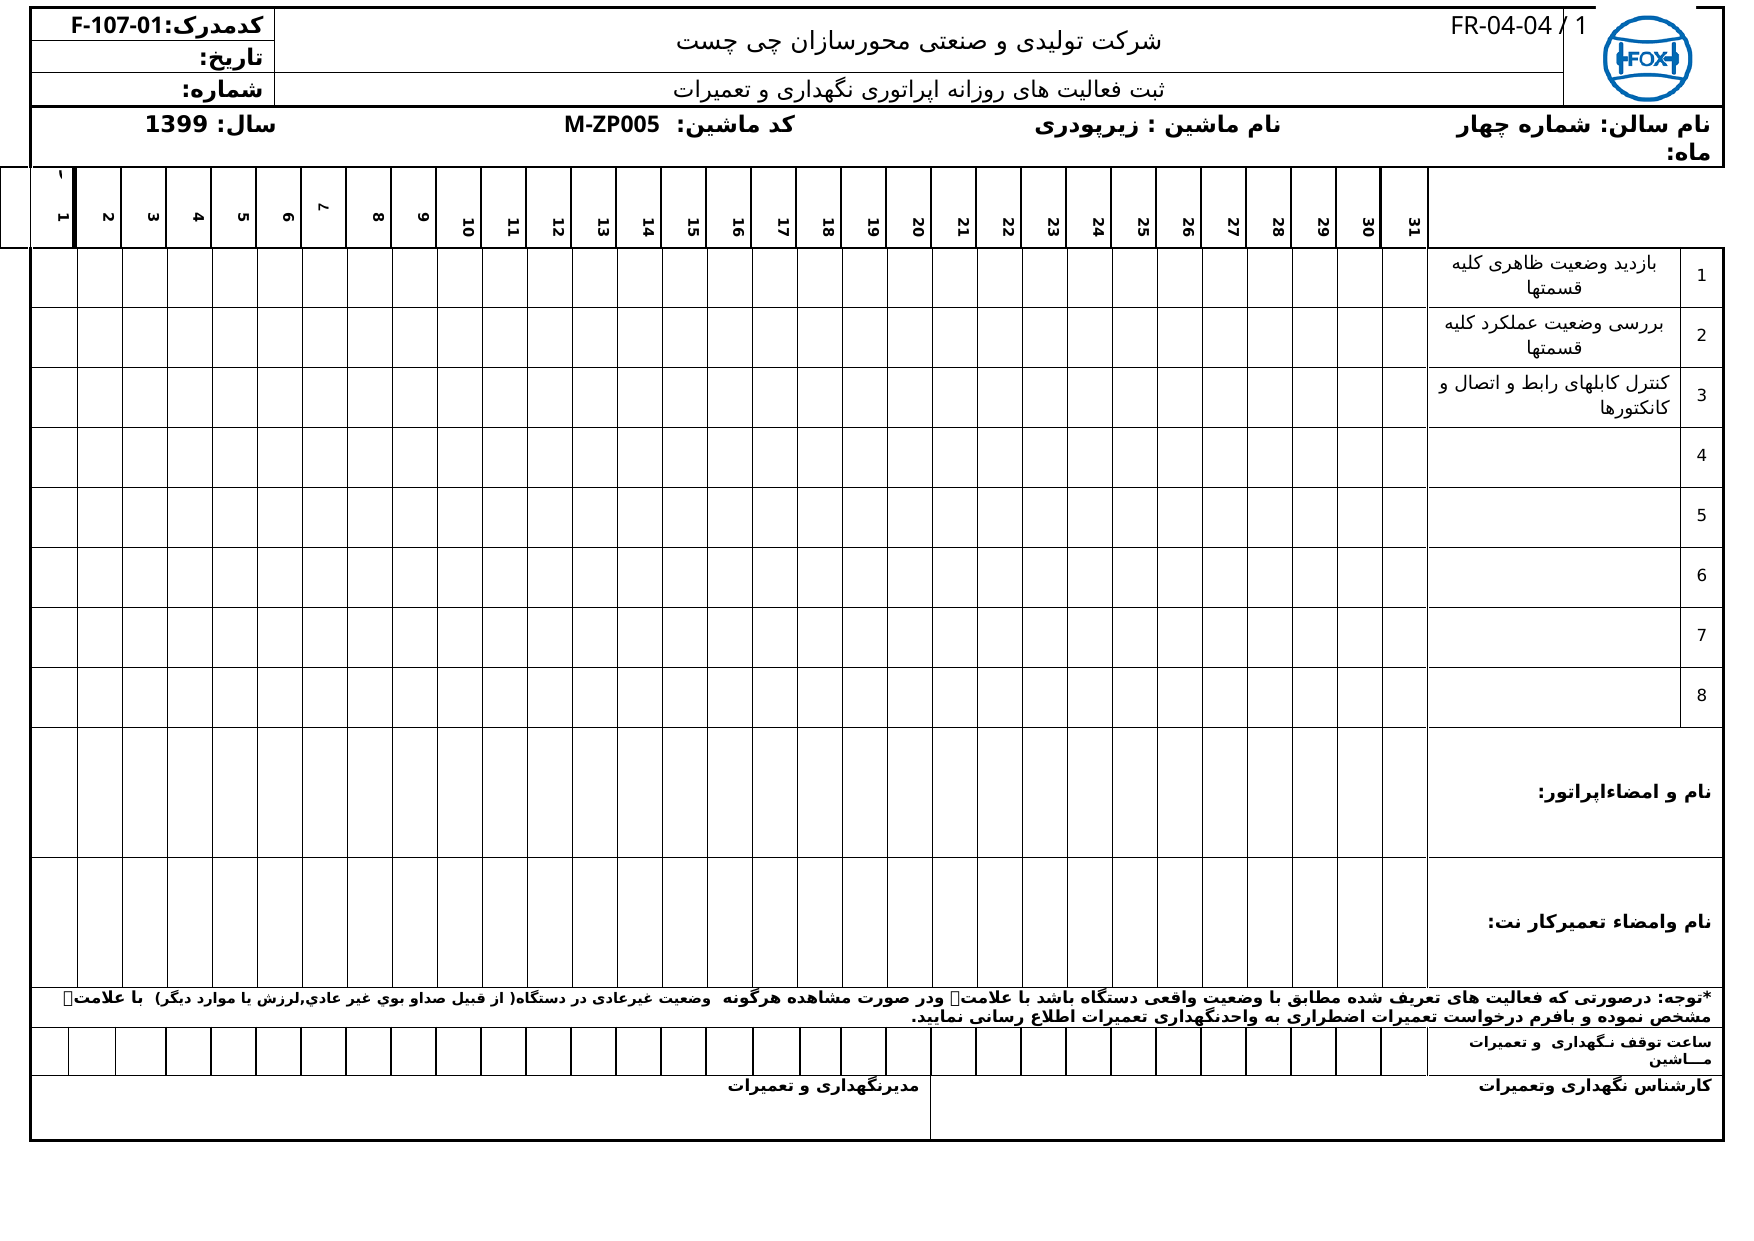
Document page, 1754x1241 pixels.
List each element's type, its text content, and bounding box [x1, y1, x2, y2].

table_cell 4 [1681, 428, 1722, 487]
table_cell [1158, 728, 1202, 857]
table_cell [1023, 428, 1067, 487]
table_cell نام وامضاء تعمیرکار نت: [1428, 857, 1722, 987]
table_cell [888, 249, 932, 307]
table_cell 3 [122, 168, 165, 247]
table_cell 28 [1247, 168, 1290, 247]
table_cell [618, 728, 662, 857]
table_cell [1248, 368, 1292, 427]
table_cell [978, 249, 1022, 307]
table_cell [663, 548, 707, 607]
table_cell [978, 858, 1022, 987]
table_cell [1068, 548, 1112, 607]
table_cell [348, 548, 392, 607]
table_cell [528, 488, 572, 547]
table_cell [32, 728, 77, 857]
table_cell [1248, 858, 1292, 987]
table_cell [663, 608, 707, 667]
table_cell [1383, 547, 1427, 607]
table_cell بازدید وضعیت ظاهری کلیه قسمتها [1428, 249, 1680, 307]
table_cell 1 [31, 166, 72, 247]
table_cell 23 [1022, 168, 1065, 247]
table_cell [258, 608, 302, 667]
table_cell [348, 428, 392, 487]
table_cell [573, 488, 617, 547]
table_cell 14 [617, 168, 660, 247]
table_cell [573, 668, 617, 727]
table_cell [168, 858, 212, 987]
table_cell [618, 608, 662, 667]
table_cell 1 [1681, 249, 1722, 307]
table_cell [348, 668, 392, 727]
table_cell [843, 548, 887, 607]
table_cell [69, 1028, 115, 1074]
table_cell [798, 368, 842, 427]
table_cell [1247, 1028, 1290, 1074]
table_cell [573, 548, 617, 607]
table_cell [978, 548, 1022, 607]
table_cell [348, 488, 392, 547]
table_cell [303, 488, 347, 547]
table_cell [123, 858, 167, 987]
table_cell [213, 548, 257, 607]
table_cell *توجه: درصورتی که فعالیت های تعریف شده مطابق با وضعیت واقعی دستگاه باشد با علامت ودر صورت مشاهده هرگونه وضعیت غیرعادی در دستگاه( از قبيل صداو بوي غير عادي,لرزش يا موارد ديگر) با علامت مشخص نموده و بافرم درخواست تعمیرات اضطراری به واحدنگهداری تعمیرات اطلاع رسانی نمایید. [32, 987, 1722, 1027]
table_cell [78, 368, 122, 427]
table_cell [933, 368, 977, 427]
table_cell [1067, 1028, 1110, 1074]
table_cell [1023, 668, 1067, 727]
table_cell [1068, 728, 1112, 857]
table_cell [483, 608, 527, 667]
table_cell [123, 668, 167, 727]
table_cell [1338, 548, 1382, 607]
table_cell [1248, 548, 1292, 607]
table_cell [303, 728, 347, 857]
table_cell [213, 608, 257, 667]
table_cell [663, 488, 707, 547]
table_cell [887, 1028, 930, 1074]
table_cell [258, 428, 302, 487]
table_cell [843, 249, 887, 307]
table_cell [32, 428, 77, 487]
picture [1595, 6, 1697, 105]
table_cell [888, 858, 932, 987]
table_cell [393, 368, 437, 427]
table_cell [483, 728, 527, 857]
table_cell [798, 548, 842, 607]
table_cell [663, 249, 707, 307]
table_cell 13 [572, 168, 615, 247]
table_cell [1023, 368, 1067, 427]
table_cell [798, 249, 842, 307]
table_cell [843, 308, 887, 367]
table_cell [1023, 249, 1067, 307]
table_cell [78, 428, 122, 487]
table_cell [167, 1028, 210, 1074]
table_cell [754, 1028, 799, 1074]
table_cell [168, 608, 212, 667]
table_cell [483, 668, 527, 727]
table_cell [1248, 308, 1292, 367]
table_cell [618, 308, 662, 367]
table_cell [1203, 249, 1247, 307]
table_cell 31 [1382, 168, 1427, 247]
table_cell [393, 428, 437, 487]
table_cell [888, 608, 932, 667]
table_cell [303, 608, 347, 667]
table_cell [1203, 668, 1247, 727]
table_cell [438, 368, 482, 427]
table_cell [1158, 249, 1202, 307]
table_cell [32, 368, 77, 427]
table_cell [483, 308, 527, 367]
table_cell [1158, 668, 1202, 727]
table_header شرکت تولیدی و صنعتی محورسازان چی چست [275, 9, 1563, 72]
table_cell [78, 858, 122, 987]
table_cell [801, 1028, 840, 1074]
table_cell [932, 1028, 975, 1074]
table_cell 15 [662, 168, 705, 247]
table_cell [1293, 428, 1337, 487]
table_cell [618, 548, 662, 607]
table_cell [393, 608, 437, 667]
table_cell بررسی وضعیت عملکرد کلیه قسمتها [1428, 307, 1680, 367]
table_cell [573, 249, 617, 307]
table_cell [213, 428, 257, 487]
table_cell [528, 308, 572, 367]
table_cell [573, 728, 617, 857]
table_cell [303, 428, 347, 487]
table_cell [528, 368, 572, 427]
table_cell 25 [1112, 168, 1155, 247]
table_cell [573, 368, 617, 427]
table_cell [1383, 727, 1427, 857]
table_cell [168, 488, 212, 547]
table_cell [438, 728, 482, 857]
table_cell 2 [77, 168, 120, 247]
table_cell [303, 858, 347, 987]
table_cell [798, 858, 842, 987]
table_cell [116, 1028, 165, 1074]
table_cell [123, 728, 167, 857]
table_cell [258, 728, 302, 857]
table_cell 24 [1067, 168, 1110, 247]
table_cell [168, 308, 212, 367]
table_cell [78, 249, 122, 307]
table_cell [708, 548, 752, 607]
table_cell [32, 247, 77, 307]
table_cell [78, 608, 122, 667]
table_cell 6 [1681, 548, 1722, 607]
table_cell [168, 668, 212, 727]
table_cell [303, 249, 347, 307]
table_cell [618, 858, 662, 987]
table_cell [1383, 247, 1427, 307]
table_cell [1337, 1028, 1380, 1074]
table_cell [1068, 668, 1112, 727]
table_cell [1113, 488, 1157, 547]
table_cell [528, 608, 572, 667]
table_cell [1022, 1028, 1065, 1074]
table_cell [843, 608, 887, 667]
table_cell [888, 308, 932, 367]
table_cell [1203, 608, 1247, 667]
table_cell [348, 249, 392, 307]
table_cell [1113, 249, 1157, 307]
table_cell [1202, 1028, 1245, 1074]
table_cell [753, 608, 797, 667]
table_cell [213, 668, 257, 727]
table_cell [1203, 858, 1247, 987]
table_cell [888, 428, 932, 487]
table_cell [1338, 249, 1382, 307]
table_cell [437, 1028, 480, 1074]
table_cell [978, 668, 1022, 727]
table_cell [123, 488, 167, 547]
table_cell [888, 548, 932, 607]
table_cell 8 [347, 168, 390, 247]
table_header [1697, 9, 1722, 105]
table_cell [1338, 488, 1382, 547]
table_cell [258, 368, 302, 427]
table_cell 3 [1681, 368, 1722, 427]
table_cell [528, 428, 572, 487]
table_cell کنترل کابلهای رابط و اتصال و کانکتورها [1428, 367, 1680, 427]
table_cell [618, 428, 662, 487]
table_cell 8 [1681, 668, 1722, 727]
table_cell [798, 668, 842, 727]
table_cell [303, 308, 347, 367]
table_cell [1068, 608, 1112, 667]
table_cell [888, 488, 932, 547]
table_cell [1382, 1027, 1427, 1074]
table_cell [1383, 487, 1427, 547]
table_cell [528, 668, 572, 727]
table_cell 19 [842, 168, 885, 247]
table_cell [528, 249, 572, 307]
table_cell [528, 548, 572, 607]
table_cell [1292, 1028, 1335, 1074]
table_cell [483, 249, 527, 307]
table_cell [618, 368, 662, 427]
table_cell [1338, 428, 1382, 487]
table_cell [347, 1028, 390, 1074]
table_cell [257, 1028, 300, 1074]
table_cell تاریخ: [32, 41, 274, 72]
table_cell 2 [1681, 308, 1722, 367]
table_cell [213, 858, 257, 987]
table_cell [1023, 728, 1067, 857]
table_cell [32, 488, 77, 547]
table_cell [1068, 488, 1112, 547]
table_cell [843, 428, 887, 487]
table_cell [1203, 368, 1247, 427]
table_cell [978, 308, 1022, 367]
table_cell [483, 858, 527, 987]
table_cell [978, 608, 1022, 667]
table_cell [798, 428, 842, 487]
table_cell [393, 488, 437, 547]
table_cell [438, 488, 482, 547]
table_cell [213, 488, 257, 547]
table_cell [798, 608, 842, 667]
table_cell 16 [707, 168, 750, 247]
table_cell [1113, 728, 1157, 857]
table_cell [393, 728, 437, 857]
table_cell [1113, 608, 1157, 667]
table_cell [663, 428, 707, 487]
table_cell [438, 608, 482, 667]
table_cell [1293, 368, 1337, 427]
table_cell [212, 1028, 255, 1074]
table_cell [1338, 668, 1382, 727]
table_cell 7 [302, 168, 345, 247]
table_cell [978, 488, 1022, 547]
table_cell [842, 1028, 885, 1074]
table_cell [392, 1028, 435, 1074]
table_cell [843, 668, 887, 727]
table_cell شماره: [32, 73, 274, 105]
table_cell [32, 1028, 68, 1074]
table_cell [348, 858, 392, 987]
table_cell [1023, 308, 1067, 367]
table_cell [1338, 308, 1382, 367]
table_cell [438, 428, 482, 487]
table_cell [1068, 308, 1112, 367]
table_cell [258, 488, 302, 547]
table_cell [708, 488, 752, 547]
table_cell [977, 1028, 1020, 1074]
table_cell [78, 308, 122, 367]
table_cell [663, 858, 707, 987]
table_cell [662, 1028, 705, 1074]
table_cell [258, 668, 302, 727]
table_cell [888, 728, 932, 857]
table_cell [78, 728, 122, 857]
table_cell [483, 368, 527, 427]
table_cell [753, 728, 797, 857]
table_cell [1023, 608, 1067, 667]
table_cell 27 [1202, 168, 1245, 247]
table_cell 11 [482, 168, 525, 247]
table_cell ثبت فعالیت های روزانه اپراتوری نگهداری و تعمیرات [275, 73, 1563, 105]
table_cell 22 [977, 168, 1020, 247]
table_cell [303, 548, 347, 607]
table_cell [1068, 428, 1112, 487]
table_cell [708, 308, 752, 367]
table_cell [1338, 858, 1382, 987]
table_cell [843, 858, 887, 987]
table_cell [1383, 857, 1427, 987]
table_cell [32, 548, 77, 607]
table_cell [573, 858, 617, 987]
table_cell [798, 728, 842, 857]
table_cell [438, 668, 482, 727]
table_cell [1338, 368, 1382, 427]
table_cell [438, 249, 482, 307]
table_cell [1248, 249, 1292, 307]
table_cell [348, 728, 392, 857]
table_cell [572, 1028, 615, 1074]
table_cell [78, 668, 122, 727]
table_cell [573, 428, 617, 487]
table_cell [573, 608, 617, 667]
table_cell [753, 249, 797, 307]
table_cell [1383, 607, 1427, 667]
table_cell [1068, 858, 1112, 987]
table_cell [618, 488, 662, 547]
table_cell 12 [527, 168, 570, 247]
table_cell [888, 368, 932, 427]
table_cell [438, 858, 482, 987]
table_cell [933, 488, 977, 547]
table_cell [393, 858, 437, 987]
table_cell [1113, 668, 1157, 727]
table_cell [933, 608, 977, 667]
table_cell [933, 308, 977, 367]
table_cell [798, 308, 842, 367]
table_cell [1158, 548, 1202, 607]
table_cell [1383, 427, 1427, 487]
table_cell [302, 1028, 345, 1074]
table_cell [438, 548, 482, 607]
table_cell [1068, 249, 1112, 307]
table_cell 17 [752, 168, 795, 247]
table_cell [123, 428, 167, 487]
table_cell [168, 368, 212, 427]
table_cell [708, 668, 752, 727]
table_cell [1158, 428, 1202, 487]
table_cell [123, 308, 167, 367]
table_cell [663, 308, 707, 367]
table_cell [1203, 728, 1247, 857]
table_cell [168, 548, 212, 607]
table_cell [213, 728, 257, 857]
table_cell 26 [1157, 168, 1200, 247]
table_cell [753, 428, 797, 487]
table_cell [348, 368, 392, 427]
table_cell [1293, 488, 1337, 547]
table_cell [1293, 548, 1337, 607]
table_cell [663, 728, 707, 857]
table_cell [482, 1028, 525, 1074]
table_cell [303, 668, 347, 727]
table_cell [1023, 548, 1067, 607]
table_cell 6 [257, 168, 300, 247]
table_cell [1383, 367, 1427, 427]
table_cell [527, 1028, 570, 1074]
table_cell مدیرنگهداری و تعمیرات [32, 1076, 930, 1139]
table_cell [933, 428, 977, 487]
table_cell [1248, 728, 1292, 857]
table_cell [1158, 608, 1202, 667]
table_cell [1383, 667, 1427, 727]
table_cell [1383, 307, 1427, 367]
table_cell [753, 668, 797, 727]
table_cell [1293, 668, 1337, 727]
table_cell [573, 308, 617, 367]
table_cell [708, 249, 752, 307]
table_cell [483, 428, 527, 487]
table_cell [1293, 249, 1337, 307]
table_cell [753, 368, 797, 427]
table_cell 4 [167, 168, 210, 247]
table_cell [123, 368, 167, 427]
table_cell [258, 308, 302, 367]
table_cell نام و امضاءاپراتور: [1428, 727, 1722, 857]
table_cell [1428, 547, 1680, 607]
table_cell [1428, 427, 1680, 487]
table_cell [1248, 668, 1292, 727]
table_cell [483, 548, 527, 607]
table_cell [1113, 858, 1157, 987]
table_cell [708, 428, 752, 487]
table_cell [1113, 548, 1157, 607]
table_cell [978, 428, 1022, 487]
table_cell [1157, 1028, 1200, 1074]
table_cell 10 [437, 168, 480, 247]
table_cell [1248, 488, 1292, 547]
table_cell [753, 548, 797, 607]
table_cell 18 [797, 168, 840, 247]
table_cell [1112, 1028, 1155, 1074]
table_cell [1113, 308, 1157, 367]
table_cell [888, 668, 932, 727]
table_cell [753, 308, 797, 367]
table_cell [1203, 548, 1247, 607]
table_cell [708, 858, 752, 987]
table_cell [1158, 308, 1202, 367]
table_cell [393, 308, 437, 367]
table_cell [933, 668, 977, 727]
table_cell کارشناس نگهداری وتعمیرات [931, 1075, 1722, 1139]
table_cell [78, 548, 122, 607]
table_cell [78, 488, 122, 547]
table_cell [168, 728, 212, 857]
table_cell 21 [932, 168, 975, 247]
table_cell [618, 249, 662, 307]
table_cell [1203, 308, 1247, 367]
table_cell [32, 608, 77, 667]
table_cell [123, 608, 167, 667]
table_cell [933, 249, 977, 307]
table_cell [708, 728, 752, 857]
table_cell [798, 488, 842, 547]
table_cell [258, 548, 302, 607]
table_cell [1023, 488, 1067, 547]
table_cell [843, 368, 887, 427]
table_cell [933, 548, 977, 607]
table_cell [978, 728, 1022, 857]
table_cell [348, 308, 392, 367]
table_cell [483, 488, 527, 547]
table_cell [753, 858, 797, 987]
table_cell [1293, 728, 1337, 857]
table_cell 5 [212, 168, 255, 247]
table_cell [1023, 858, 1067, 987]
table_header کدمدرک:F-107-01 [32, 9, 274, 40]
table_cell [708, 368, 752, 427]
table_cell [708, 608, 752, 667]
table_cell [753, 488, 797, 547]
table_cell [663, 368, 707, 427]
table_cell [1428, 487, 1680, 547]
table_cell [1113, 428, 1157, 487]
table_cell 29 [1292, 168, 1335, 247]
table_cell [123, 249, 167, 307]
table_cell [1248, 428, 1292, 487]
table_cell نام سالن: شماره چهار نام ماشین : زیرپودری کد ماشین: M-ZP005 سال: 1399 ماه: [32, 108, 1722, 166]
table_cell [1068, 368, 1112, 427]
table_cell [1203, 488, 1247, 547]
table_cell [1113, 368, 1157, 427]
table_cell [707, 1028, 752, 1074]
table_cell [1293, 608, 1337, 667]
table_cell [1248, 608, 1292, 667]
table_cell [168, 428, 212, 487]
table_cell [1158, 368, 1202, 427]
table_cell [978, 368, 1022, 427]
table_cell [618, 668, 662, 727]
table_cell [213, 308, 257, 367]
table_header [1564, 9, 1595, 105]
table_cell [438, 308, 482, 367]
table_cell [213, 249, 257, 307]
table_cell [843, 728, 887, 857]
table_cell [168, 249, 212, 307]
table_cell [933, 858, 977, 987]
table_cell [1338, 608, 1382, 667]
table_cell [528, 858, 572, 987]
table_cell [663, 668, 707, 727]
table_cell 9 [392, 168, 435, 247]
table_cell [258, 858, 302, 987]
table_cell [1338, 728, 1382, 857]
table_cell [1293, 308, 1337, 367]
table_cell [32, 308, 77, 367]
table_cell [393, 668, 437, 727]
table_cell [213, 368, 257, 427]
table_cell [1428, 607, 1680, 667]
table_cell [617, 1028, 660, 1074]
table_cell [528, 728, 572, 857]
table_cell [933, 728, 977, 857]
table_cell 30 [1337, 168, 1379, 247]
table_cell 7 [1681, 608, 1722, 667]
table_cell [1428, 667, 1680, 727]
table_cell [1203, 428, 1247, 487]
table_cell [32, 668, 77, 727]
table_cell [348, 608, 392, 667]
table_cell 20 [887, 168, 930, 247]
table_cell [123, 548, 167, 607]
table_cell 5 [1681, 488, 1722, 547]
table_cell [1158, 488, 1202, 547]
table_cell [303, 368, 347, 427]
table_cell [1293, 858, 1337, 987]
table_cell [843, 488, 887, 547]
table_cell ساعت توقف نـگهداری و تعمیرات مـــاشین [1428, 1027, 1722, 1074]
table_cell [393, 548, 437, 607]
table_cell [32, 858, 77, 987]
table_cell [258, 249, 302, 307]
table_cell [1158, 858, 1202, 987]
table_cell [393, 249, 437, 307]
